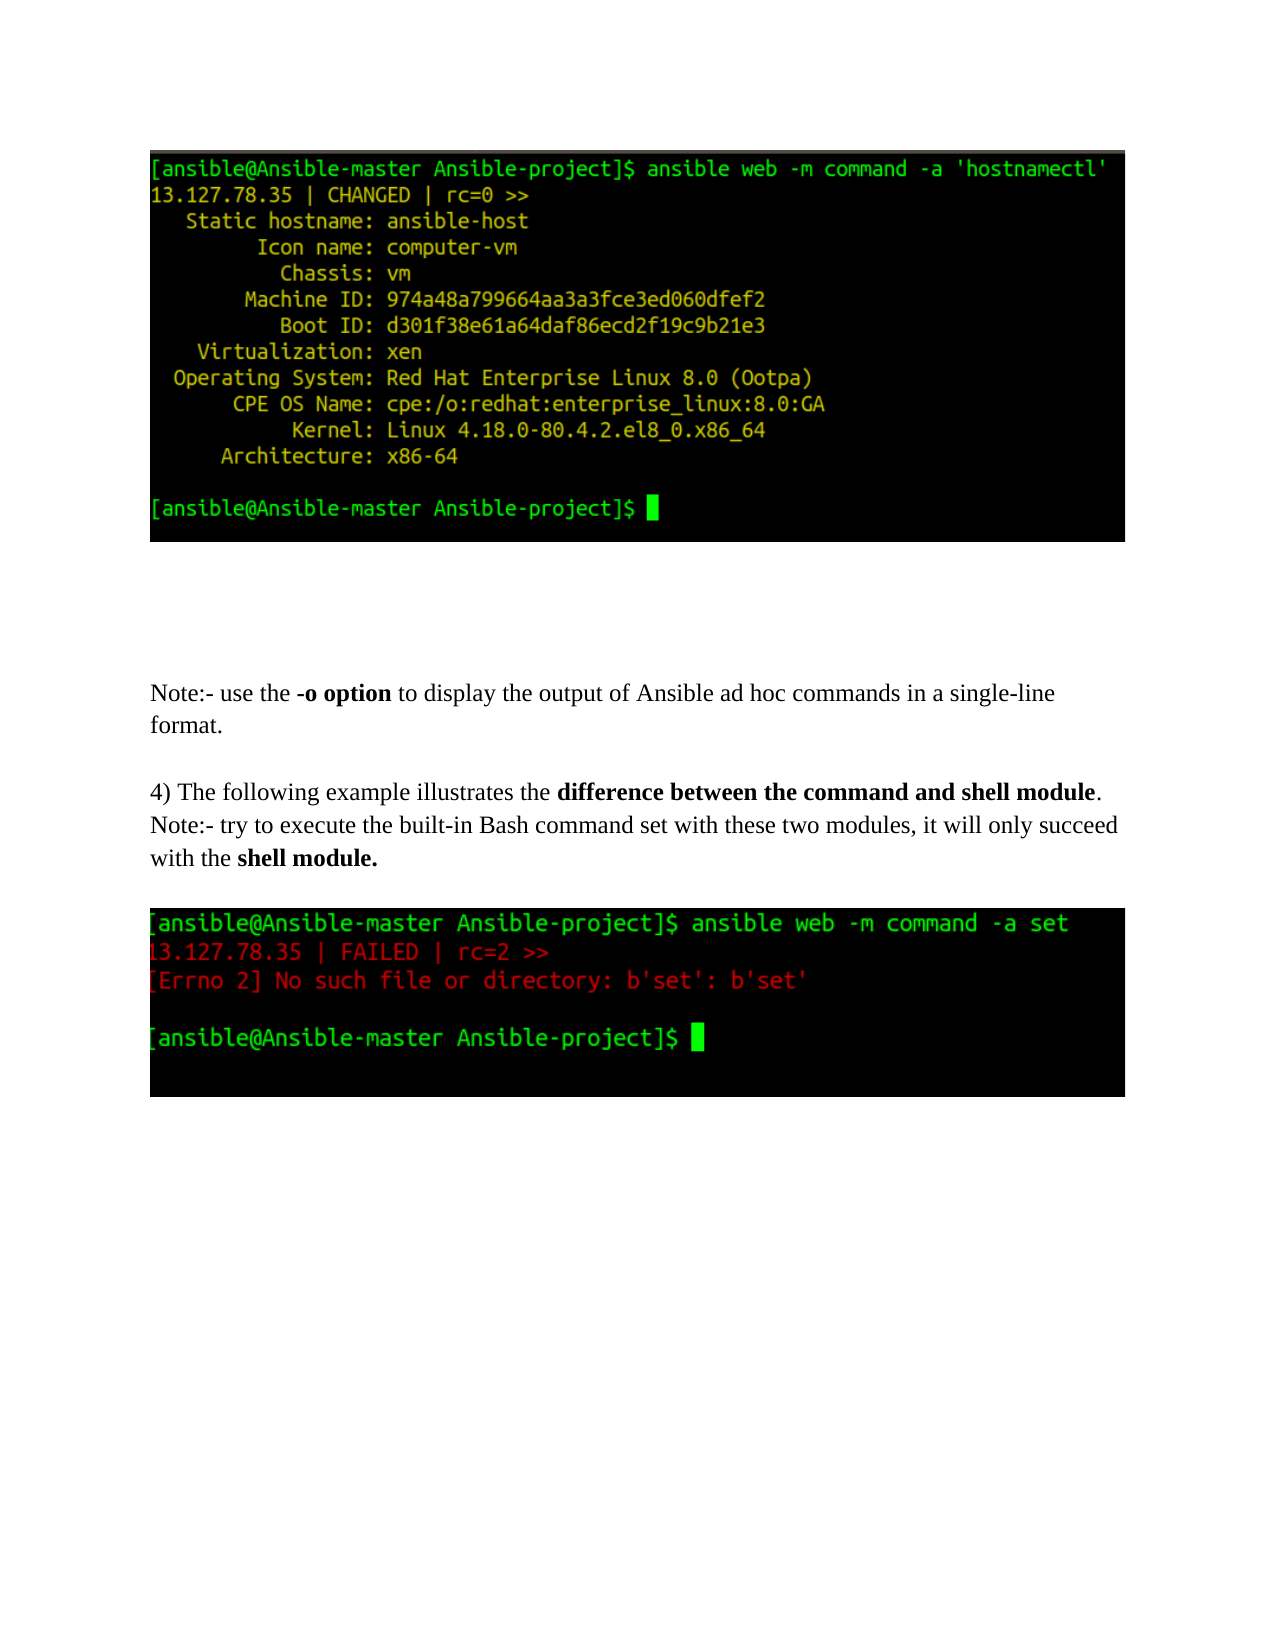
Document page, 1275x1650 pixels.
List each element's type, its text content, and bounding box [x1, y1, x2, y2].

picture [150, 150, 1125, 542]
text Note:- use the -o option to display the output of Ansible ad hoc commands in a single-line format. [150, 678, 1125, 739]
picture [150, 908, 1125, 1097]
text 4) The following example illustrates the difference between the command and shell module. [150, 777, 1125, 805]
text Note:- try to execute the built-in Bash command set with these two modules, it will only succeed with the shell module. [150, 810, 1125, 871]
